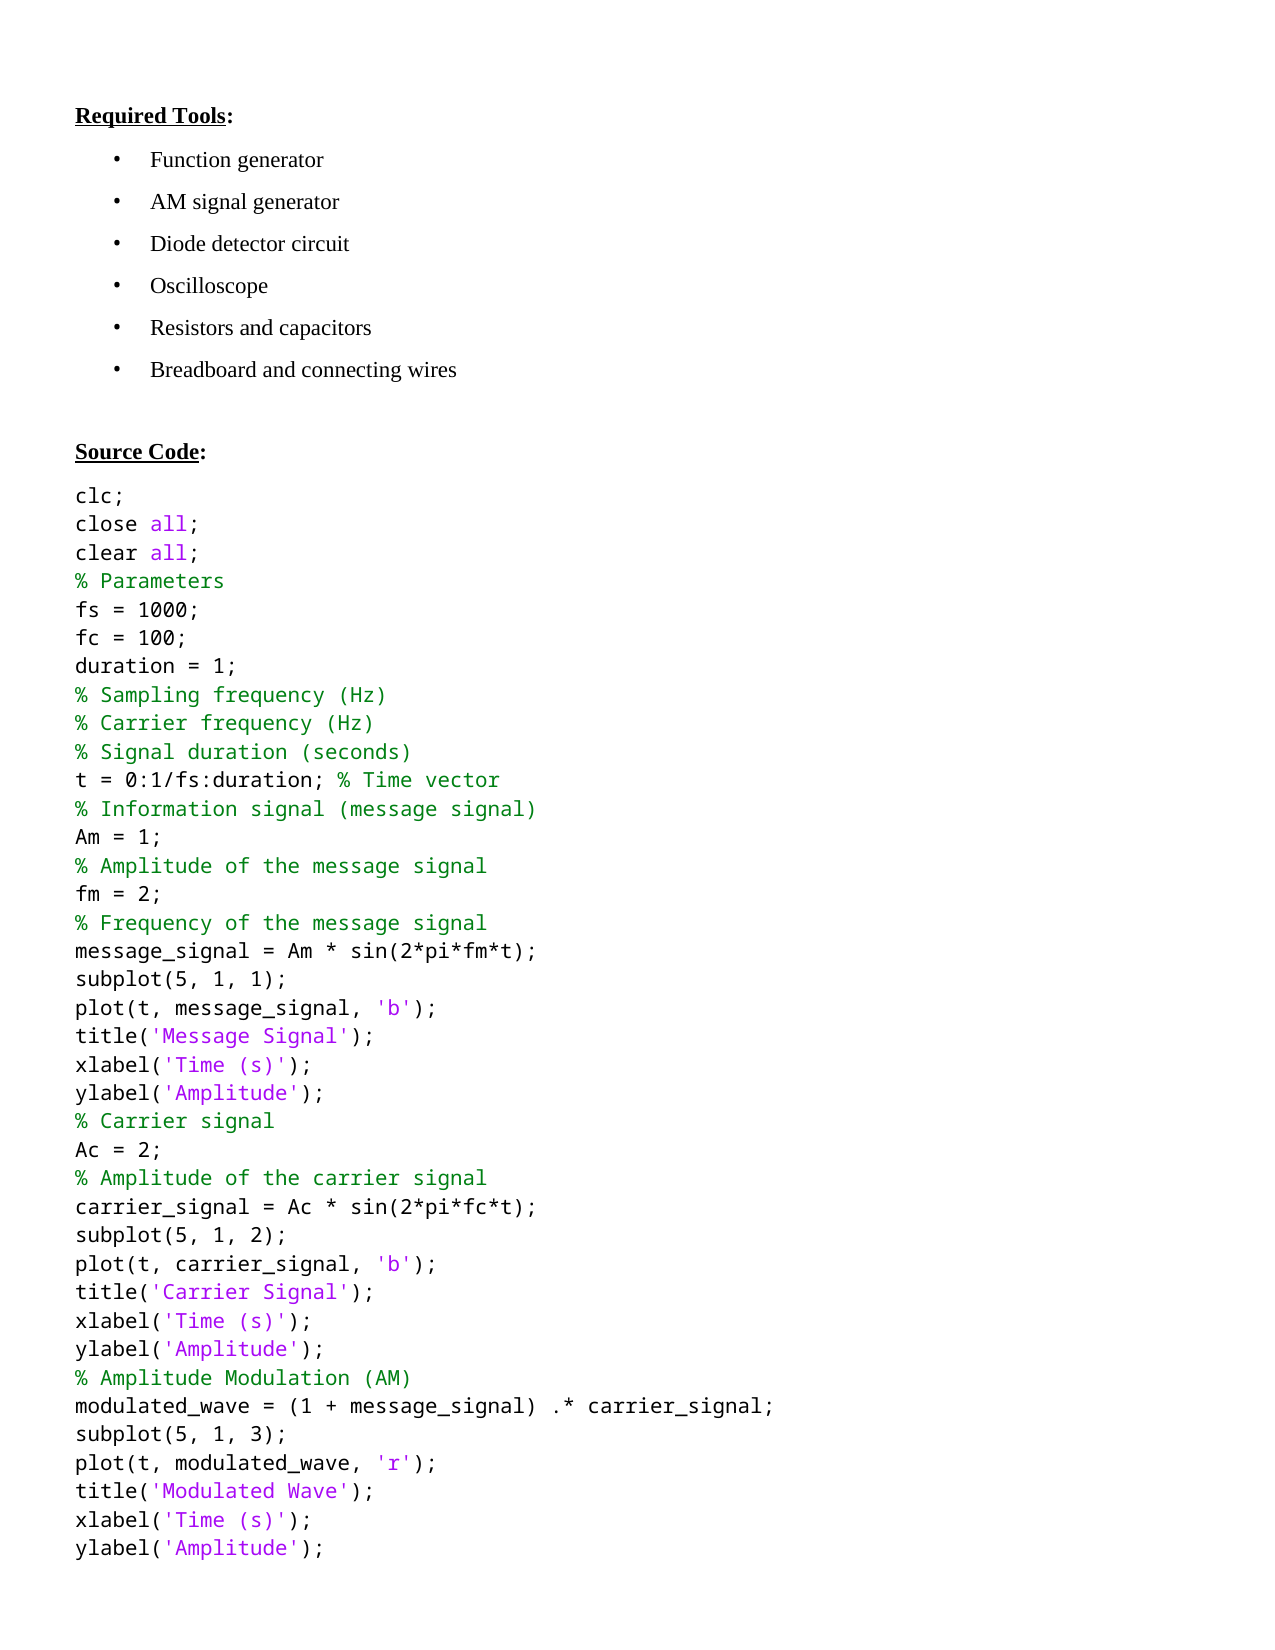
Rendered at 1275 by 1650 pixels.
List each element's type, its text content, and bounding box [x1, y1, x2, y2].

text plot(t, modulated_wave, 'r'); [75, 1448, 1188, 1476]
text % Amplitude of the message signal [75, 851, 1188, 879]
text xlabel('Time (s)'); [75, 1505, 1188, 1533]
text plot(t, message_signal, 'b'); [75, 993, 1188, 1021]
text plot(t, carrier_signal, 'b'); [75, 1249, 1188, 1277]
text clc; [75, 481, 1188, 509]
text % Signal duration (seconds) [75, 737, 1188, 765]
text xlabel('Time (s)'); [75, 1306, 1188, 1334]
text modulated_wave = (1 + message_signal) .* carrier_signal; [75, 1391, 1188, 1419]
text t = 0:1/fs:duration; % Time vector [75, 765, 1188, 794]
text % Sampling frequency (Hz) [75, 680, 1188, 708]
text close all; [75, 509, 1188, 538]
text duration = 1; [75, 652, 1188, 680]
text • Oscilloscope [112, 273, 1188, 299]
text ylabel('Amplitude'); [75, 1078, 1188, 1107]
text ylabel('Amplitude'); [75, 1533, 1188, 1562]
text subplot(5, 1, 3); [75, 1419, 1188, 1448]
text Am = 1; [75, 822, 1188, 851]
text title('Message Signal'); [75, 1021, 1188, 1050]
text • AM signal generator [112, 189, 1188, 215]
text fm = 2; [75, 879, 1188, 908]
text ylabel('Amplitude'); [75, 1334, 1188, 1363]
text Source Code: [75, 441, 1188, 464]
text title('Carrier Signal'); [75, 1277, 1188, 1306]
text • Resistors and capacitors [112, 315, 1188, 341]
text • Breadboard and connecting wires [112, 357, 1188, 383]
text • Diode detector circuit [112, 231, 1188, 257]
text % Amplitude of the carrier signal [75, 1163, 1188, 1192]
text clear all; [75, 538, 1188, 566]
text • Function generator [112, 147, 1188, 173]
text % Parameters [75, 566, 1188, 595]
text % Carrier frequency (Hz) [75, 708, 1188, 737]
text Required Tools: [75, 93, 1133, 131]
text subplot(5, 1, 1); [75, 964, 1188, 993]
text % Amplitude Modulation (AM) [75, 1363, 1188, 1391]
text fs = 1000; [75, 595, 1188, 623]
text % Frequency of the message signal [75, 908, 1188, 936]
text subplot(5, 1, 2); [75, 1220, 1188, 1249]
text carrier_signal = Ac * sin(2*pi*fc*t); [75, 1192, 1188, 1220]
text title('Modulated Wave'); [75, 1476, 1188, 1505]
text % Carrier signal [75, 1107, 1188, 1135]
text xlabel('Time (s)'); [75, 1050, 1188, 1078]
text fc = 100; [75, 623, 1188, 652]
text % Information signal (message signal) [75, 794, 1188, 822]
text message_signal = Am * sin(2*pi*fm*t); [75, 936, 1188, 964]
text Ac = 2; [75, 1135, 1188, 1163]
